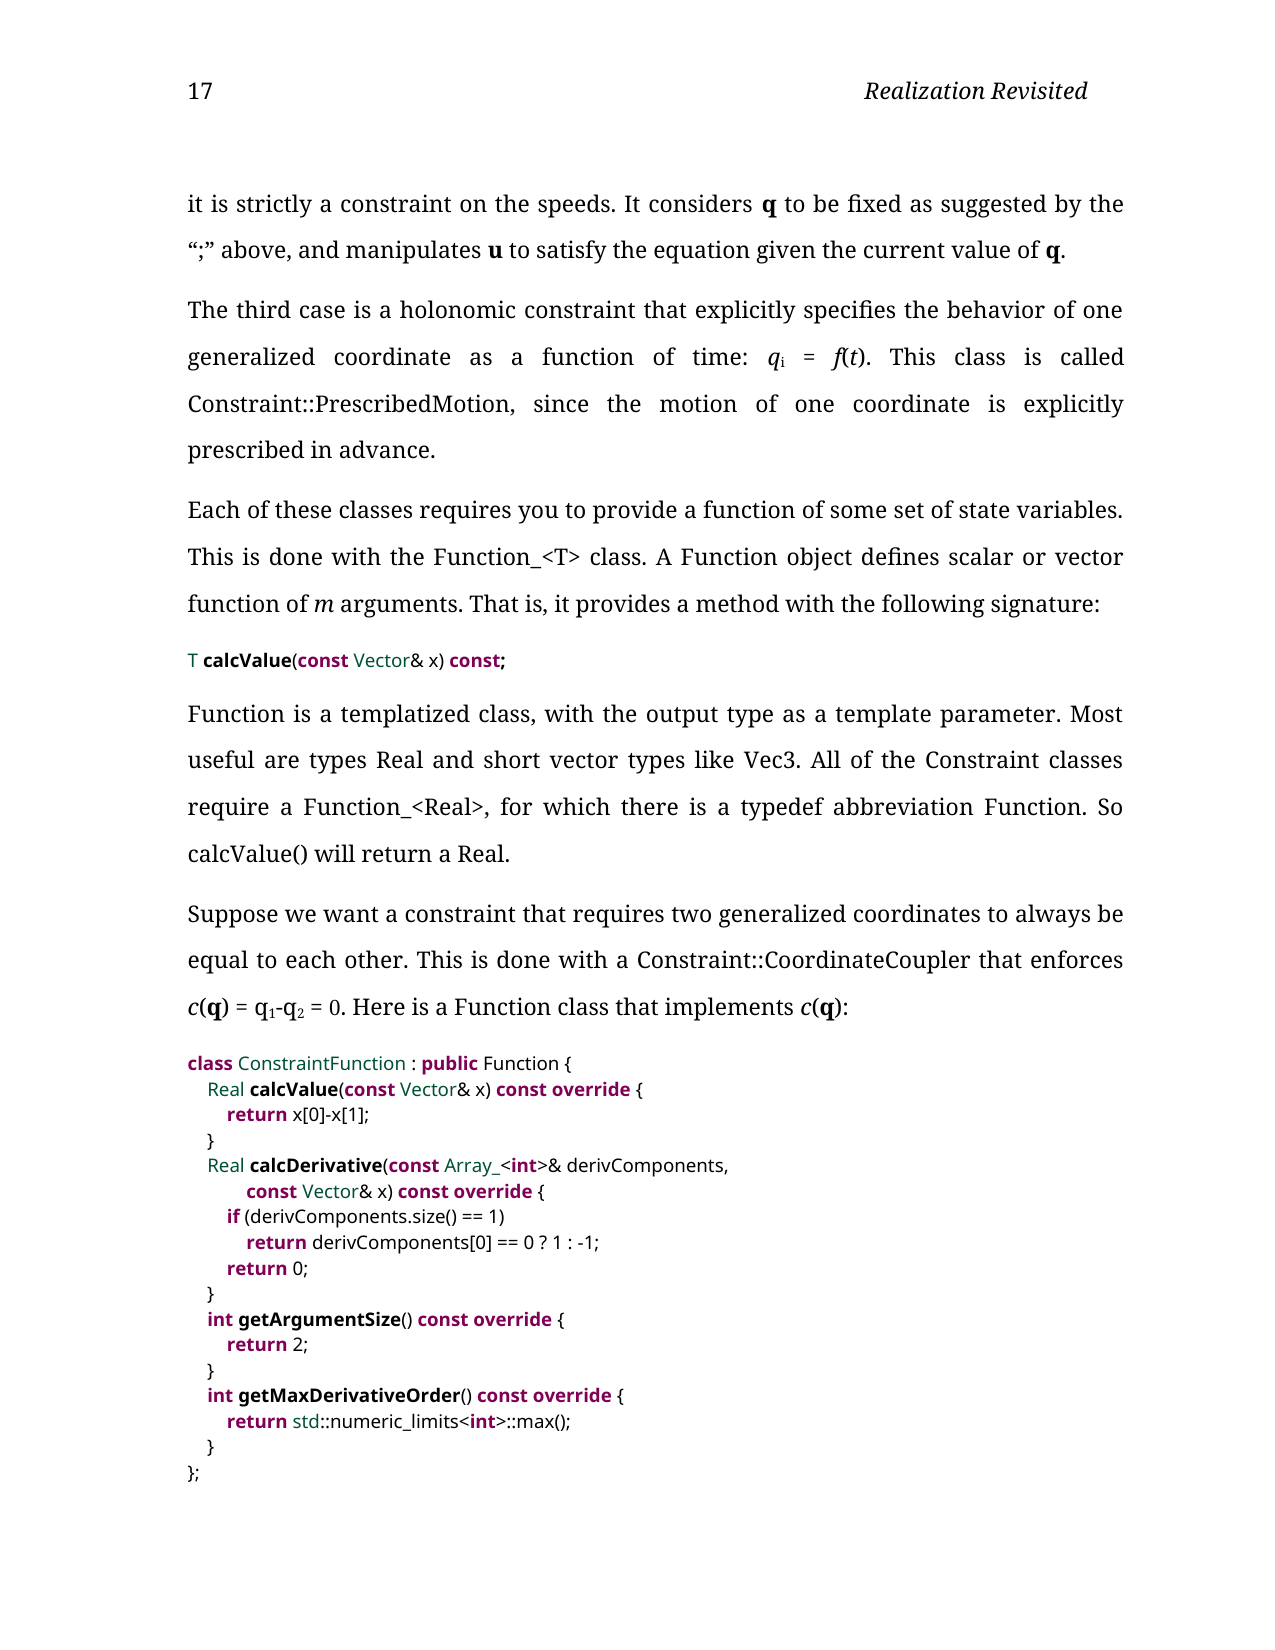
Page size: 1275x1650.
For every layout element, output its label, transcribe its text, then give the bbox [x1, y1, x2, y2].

text class ConstraintFunction : public Function { [187, 1051, 1125, 1076]
text Suppose we want a constraint that requires two generalized coordinates to always be equal to each other. This is done with a Constraint::CoordinateCoupler that enforces c(q) = q1-q2 = 0. Here is a Function class that implements c(q): [187, 898, 1125, 1023]
text return 2; [187, 1331, 1125, 1357]
text } [187, 1433, 1125, 1459]
text return x[0]-x[1]; [187, 1102, 1125, 1127]
text return 0; [187, 1255, 1125, 1280]
text Real calcDerivative(const Array_<int>& derivComponents, [187, 1153, 1125, 1178]
text return std::numeric_limits<int>::max(); [187, 1408, 1125, 1433]
text return derivComponents[0] == 0 ? 1 : -1; [187, 1229, 1125, 1255]
text Each of these classes requires you to provide a function of some set of state variables. This is done with the Function_<T> class. A Function object defines scalar or vector function of m arguments. That is, it provides a method with the following signature: [187, 494, 1125, 619]
text } [187, 1127, 1125, 1153]
text T calcValue(const Vector& x) const; [187, 647, 1125, 672]
text Real calcValue(const Vector& x) const override { [187, 1076, 1125, 1102]
text } [187, 1280, 1125, 1306]
text Function is a templatized class, with the output type as a template parameter. Most useful are types Real and short vector types like Vec3. All of the Constraint classes require a Function_<Real>, for which there is a typedef abbreviation Function. So calcValue() will return a Real. [187, 698, 1125, 869]
text if (derivComponents.size() == 1) [187, 1204, 1125, 1229]
text } [187, 1357, 1125, 1382]
text }; [187, 1459, 1125, 1484]
text const Vector& x) const override { [187, 1178, 1125, 1204]
text int getMaxDerivativeOrder() const override { [187, 1382, 1125, 1408]
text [187, 187, 1125, 266]
text int getArgumentSize() const override { [187, 1306, 1125, 1331]
text The third case is a holonomic constraint that explicitly specifies the behavior of one generalized coordinate as a function of time: qi = f(t). This class is called Constraint::PrescribedMotion, since the motion of one coordinate is explicitly prescribed in advance. [187, 294, 1125, 466]
